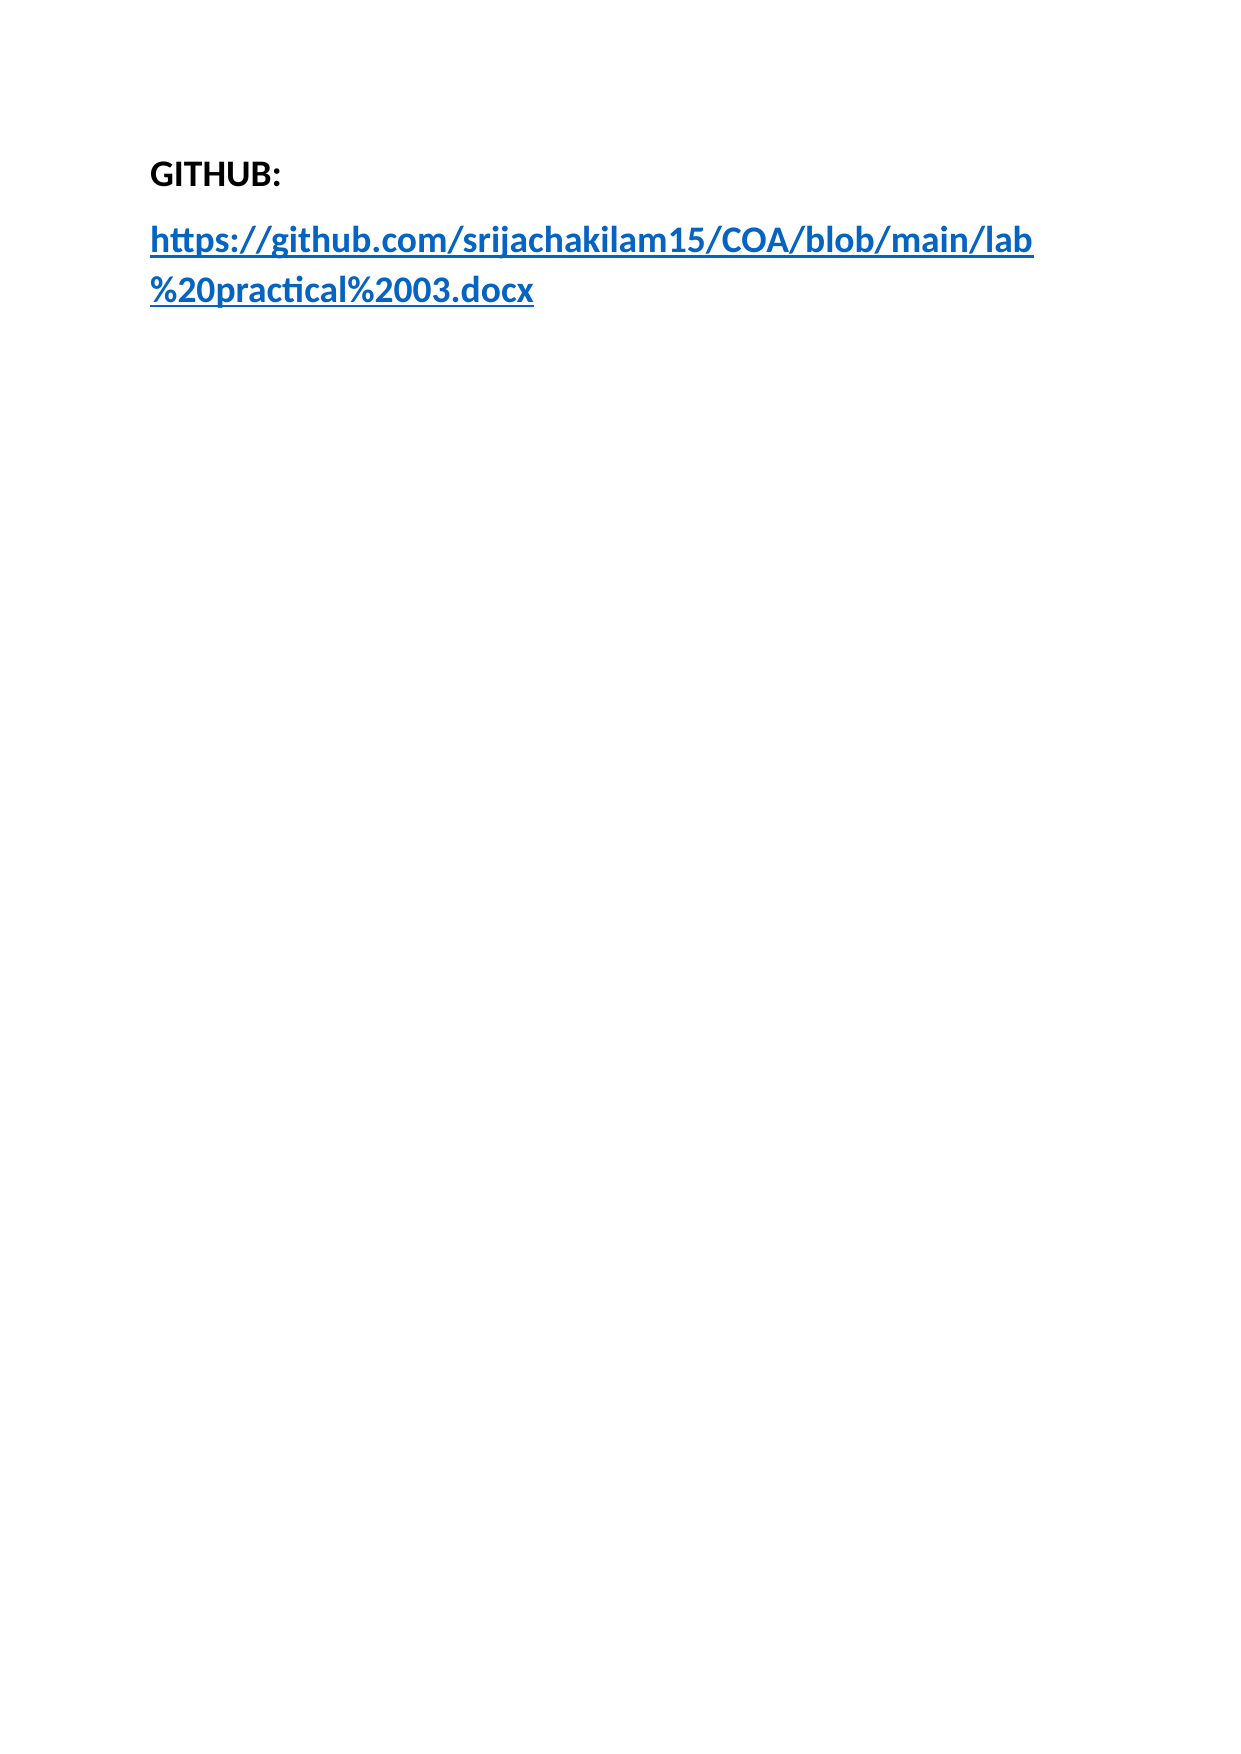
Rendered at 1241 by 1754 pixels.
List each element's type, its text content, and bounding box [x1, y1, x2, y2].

text https://github.com/srijachakilam15/COA/blob/main/lab%20practical%2003.docx [150, 216, 1090, 311]
text GITHUB: [150, 150, 1090, 196]
